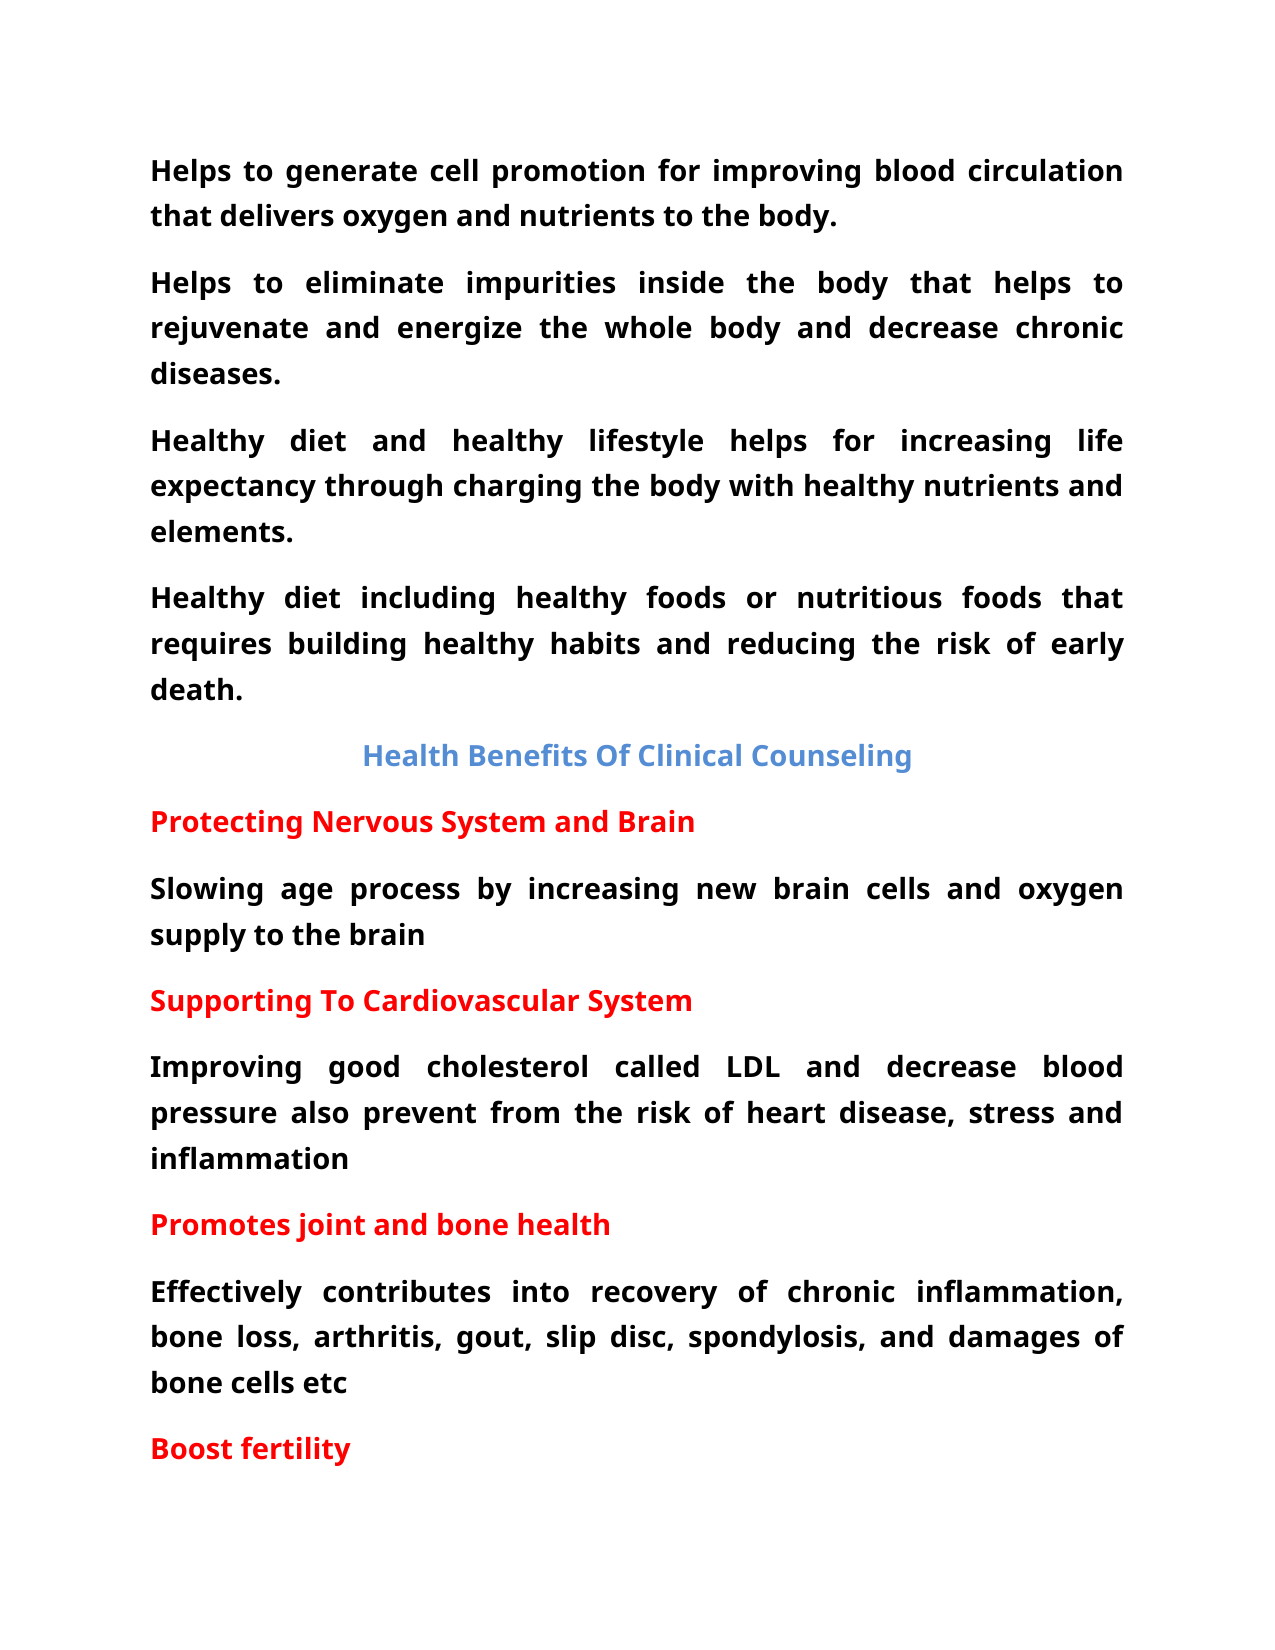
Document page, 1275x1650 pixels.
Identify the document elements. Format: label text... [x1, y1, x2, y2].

text Improving good cholesterol called LDL and decrease blood pressure also prevent from the risk of heart disease, stress and inflammation [150, 1047, 1125, 1178]
text Health Benefits Of Clinical Counseling [150, 735, 1125, 775]
text Effectively contributes into recovery of chronic inflammation, bone loss, arthritis, gout, slip disc, spondylosis, and damages of bone cells etc [150, 1271, 1125, 1402]
text Helps to generate cell promotion for improving blood circulation that delivers oxygen and nutrients to the body. [150, 150, 1125, 235]
text Promotes joint and bone health [150, 1204, 1125, 1244]
text Boost fertility [150, 1428, 1125, 1468]
text Helps to eliminate impurities inside the body that helps to rejuvenate and energize the whole body and decrease chronic diseases. [150, 262, 1125, 393]
text Slowing age process by increasing new brain cells and oxygen supply to the brain [150, 868, 1125, 953]
text Healthy diet including healthy foods or nutritious foods that requires building healthy habits and reducing the risk of early death. [150, 577, 1125, 708]
text Healthy diet and healthy lifestyle helps for increasing life expectancy through charging the body with healthy nutrients and elements. [150, 420, 1125, 551]
text Supporting To Cardiovascular System [150, 980, 1125, 1020]
text Protecting Nervous System and Brain [150, 802, 1125, 841]
